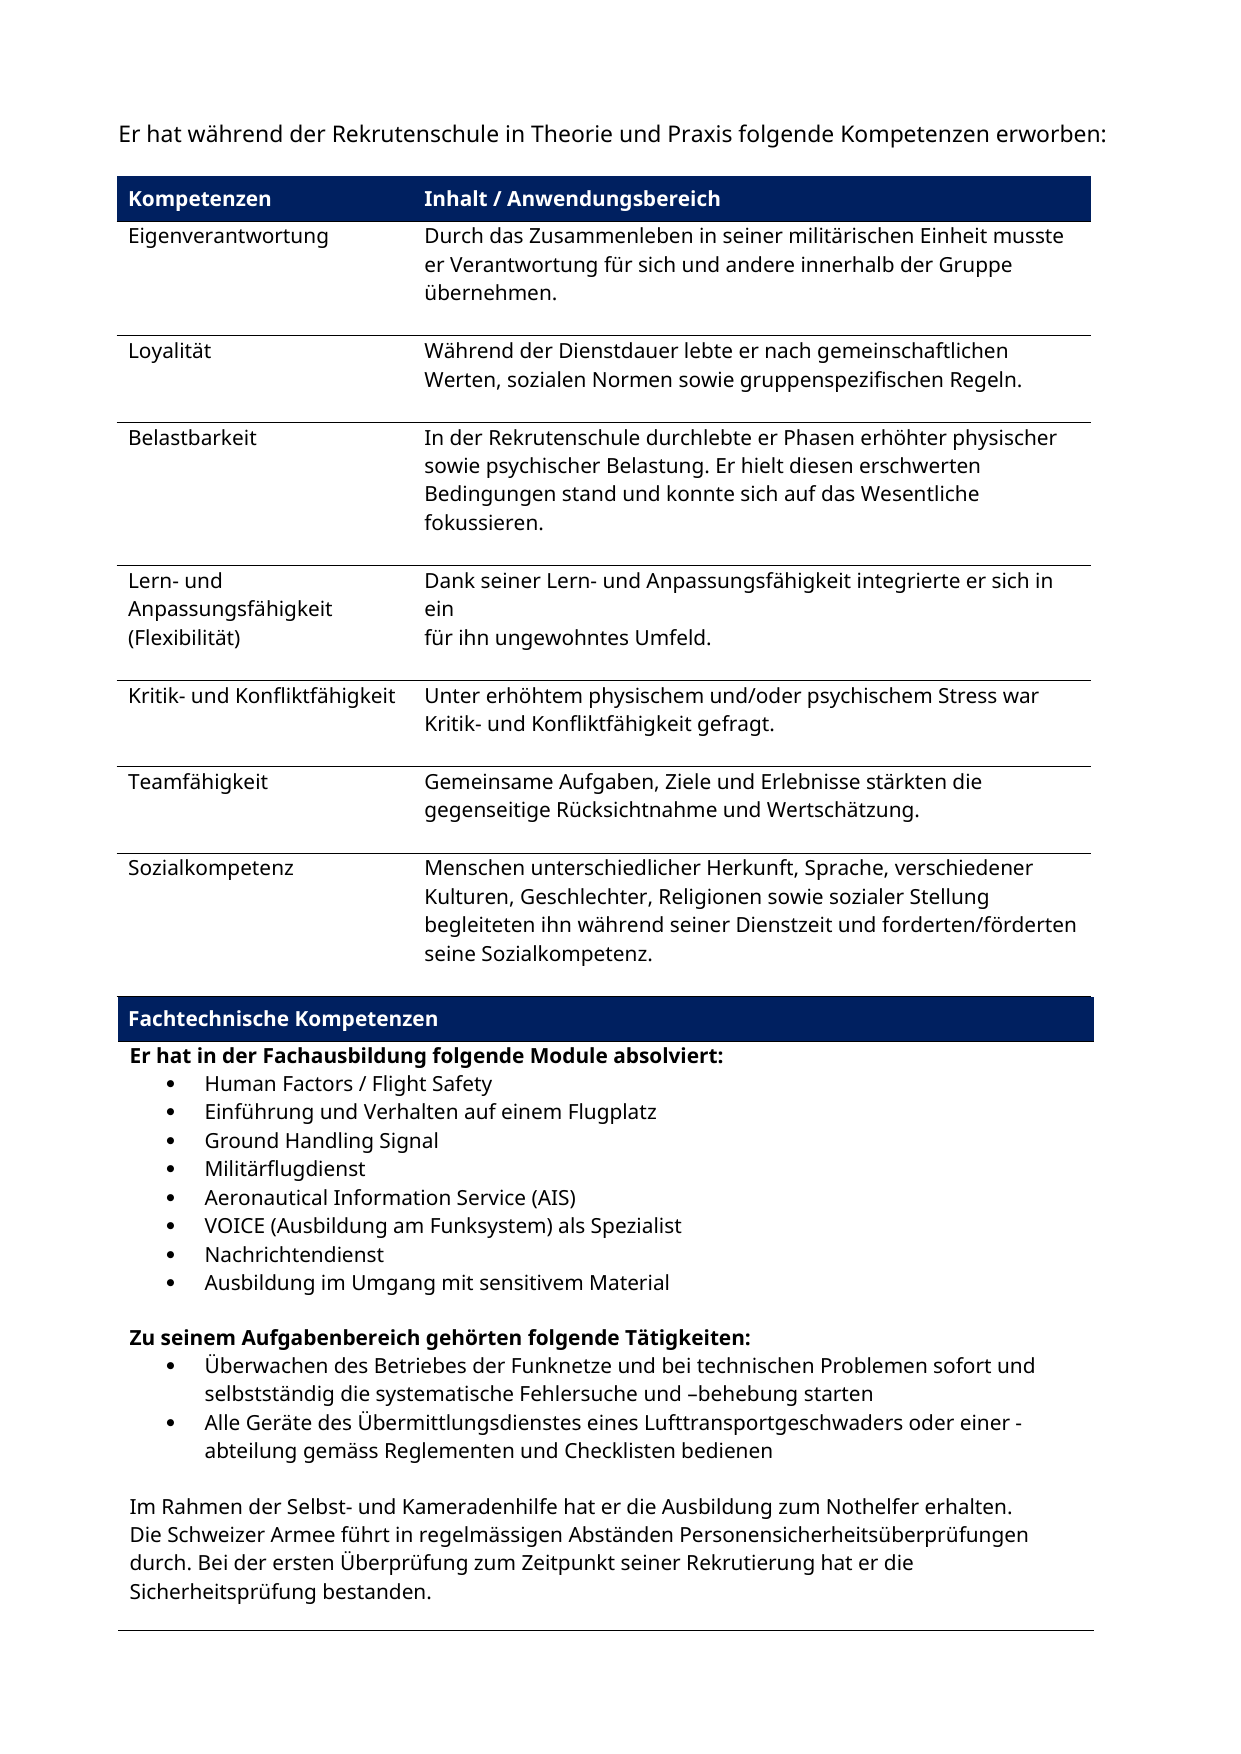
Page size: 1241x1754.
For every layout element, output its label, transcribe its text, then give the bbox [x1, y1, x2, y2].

table_cell Eigenverantwortung [117, 222, 413, 335]
table_header Kompetenzen [117, 176, 413, 221]
table_cell Belastbarkeit [117, 423, 413, 565]
table_cell Menschen unterschiedlicher Herkunft, Sprache, verschiedener Kulturen, Geschlechter, Religionen sowie sozialer Stellung begleiteten ihn während seiner Dienstzeit und forderten/förderten seine Sozialkompetenz. [413, 854, 1091, 996]
table_header Fachtechnische Kompetenzen [118, 997, 1094, 1041]
table_cell Lern- und Anpassungsfähigkeit (Flexibilität) [117, 566, 413, 680]
table_cell Kritik- und Konfliktfähigkeit [117, 681, 413, 766]
table_cell Gemeinsame Aufgaben, Ziele und Erlebnisse stärkten die gegenseitige Rücksichtnahme und Wertschätzung. [413, 767, 1091, 852]
table_cell Loyalität [117, 336, 413, 422]
table_cell Unter erhöhtem physischem und/oder psychischem Stress war Kritik- und Konfliktfähigkeit gefragt. [413, 681, 1091, 766]
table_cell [118, 1042, 1094, 1630]
table_cell In der Rekrutenschule durchlebte er Phasen erhöhter physischer sowie psychischer Belastung. Er hielt diesen erschwerten Bedingungen stand und konnte sich auf das Wesentliche fokussieren. [413, 423, 1091, 565]
table_cell Sozialkompetenz [117, 854, 413, 996]
table_cell Während der Dienstdauer lebte er nach gemeinschaftlichen Werten, sozialen Normen sowie gruppenspezifischen Regeln. [413, 336, 1091, 422]
table_cell Dank seiner Lern- und Anpassungsfähigkeit integrierte er sich in ein für ihn ungewohntes Umfeld. [413, 566, 1091, 680]
text Er hat während der Rekrutenschule in Theorie und Praxis folgende Kompetenzen erworben: [118, 118, 1122, 149]
table_cell Teamfähigkeit [117, 767, 413, 852]
table_header Inhalt / Anwendungsbereich [413, 176, 1091, 221]
table_cell Durch das Zusammenleben in seiner militärischen Einheit musste er Verantwortung für sich und andere innerhalb der Gruppe übernehmen. [413, 222, 1091, 335]
